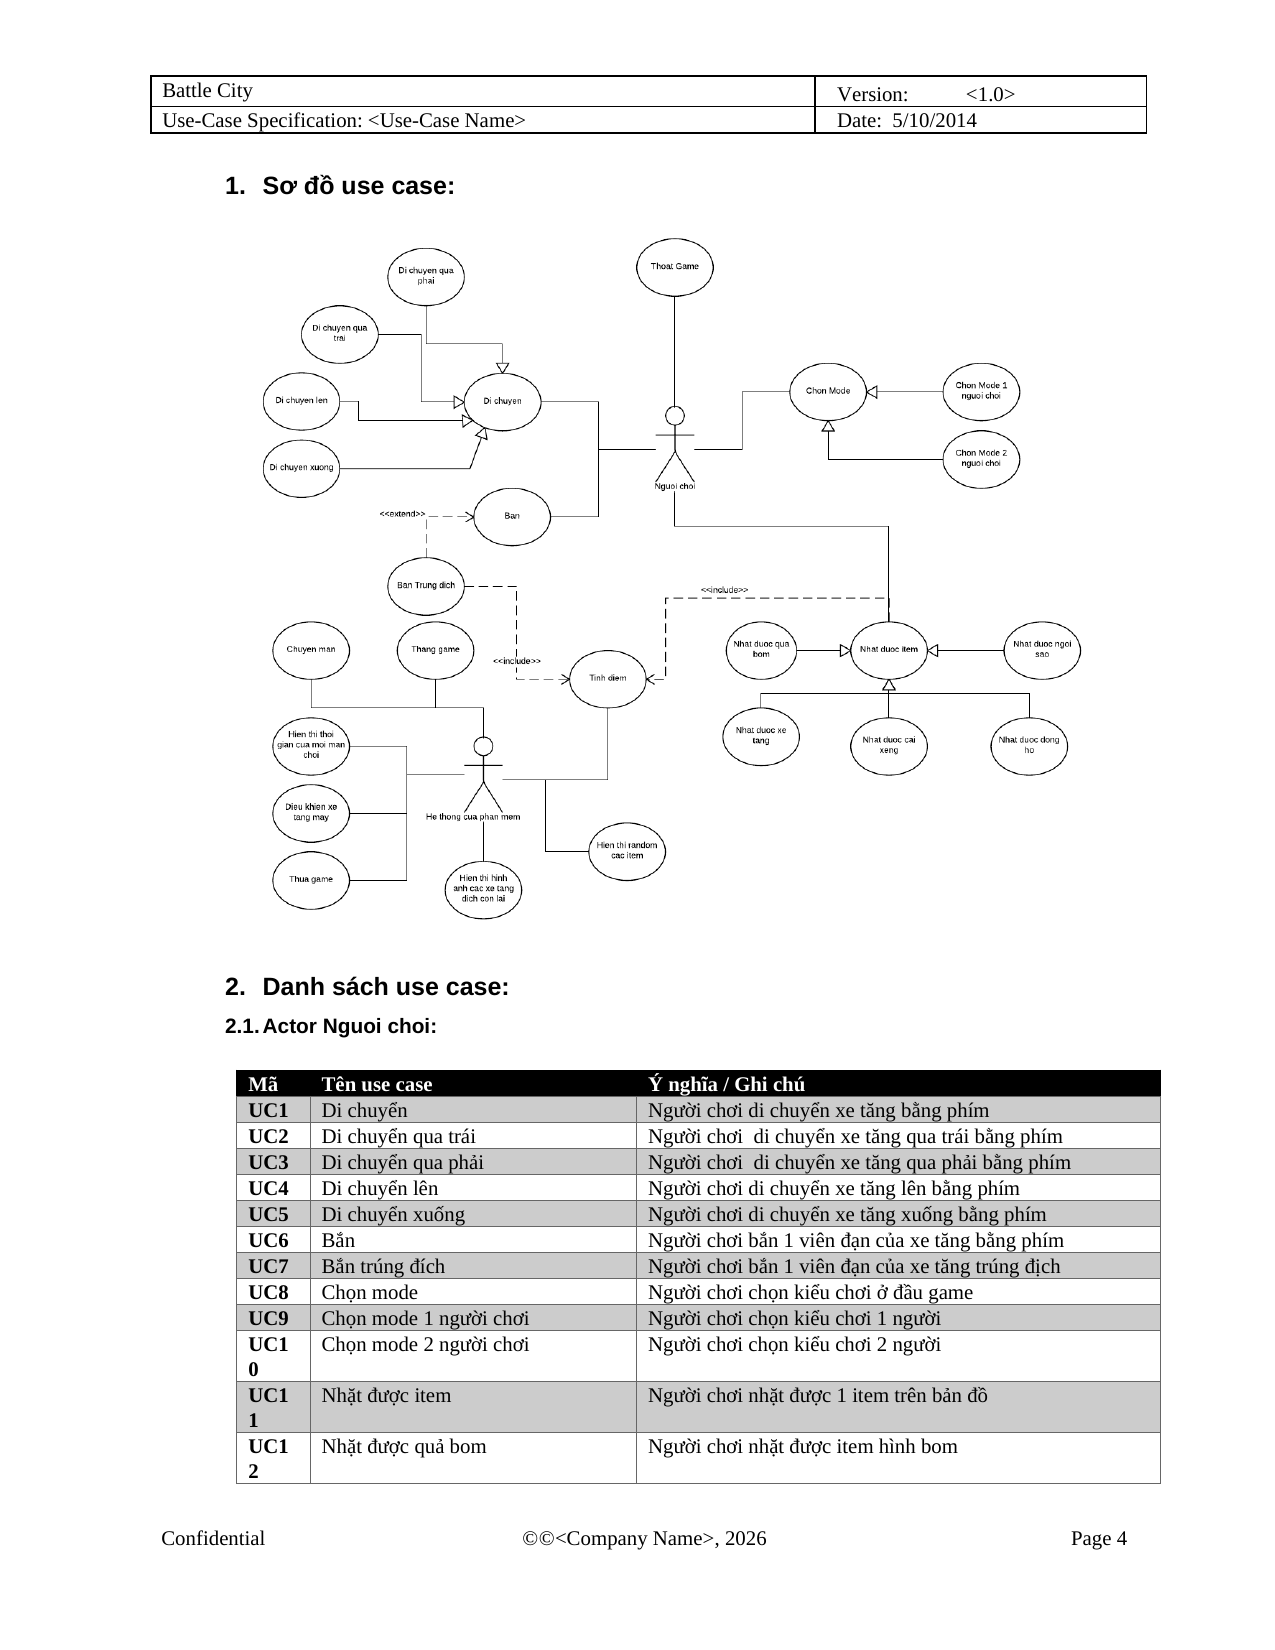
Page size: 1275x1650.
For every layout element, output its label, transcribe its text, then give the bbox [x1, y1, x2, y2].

table_header Mã [237, 1071, 310, 1096]
table_cell UC6 [237, 1227, 310, 1252]
table_cell Di chuyển xuống [311, 1201, 636, 1226]
table_cell UC5 [237, 1201, 310, 1226]
table_cell Người chơi chọn kiểu chơi ở đầu game [637, 1279, 1160, 1304]
table_header Ý nghĩa / Ghi chú [637, 1071, 1160, 1096]
table_cell UC10 [237, 1331, 310, 1381]
table_header Tên use case [311, 1071, 636, 1096]
table_cell Nhặt được quả bom [311, 1433, 636, 1483]
table_cell Nhặt được item [311, 1382, 636, 1432]
table_cell UC7 [237, 1253, 310, 1278]
table_cell UC8 [237, 1279, 310, 1304]
table_cell Chọn mode 1 người chơi [311, 1305, 636, 1330]
table_cell UC3 [237, 1149, 310, 1174]
table_cell Di chuyển lên [311, 1175, 636, 1200]
table_cell Người chơi di chuyển xe tăng lên bằng phím [637, 1175, 1160, 1200]
picture [187, 231, 1163, 935]
table_cell UC2 [237, 1123, 310, 1148]
table_cell Di chuyển [311, 1097, 636, 1122]
table_cell Người chơi chọn kiểu chơi 1 người [637, 1305, 1160, 1330]
table_cell UC9 [237, 1305, 310, 1330]
table_cell Người chơi nhặt được 1 item trên bản đồ [637, 1382, 1160, 1432]
table_cell Di chuyển qua phải [311, 1149, 636, 1174]
table_cell Bắn [311, 1227, 636, 1252]
subtitle Actor Nguoi choi: [225, 1013, 1125, 1038]
subtitle Danh sách use case: [225, 972, 1125, 1001]
table_cell UC11 [237, 1382, 310, 1432]
table_cell UC1 [237, 1097, 310, 1122]
table_cell Bắn trúng đích [311, 1253, 636, 1278]
table_cell Người chơi nhặt được item hình bom [637, 1433, 1160, 1483]
table_cell Chọn mode 2 người chơi [311, 1331, 636, 1381]
table_cell Người chơi di chuyển xe tăng xuống bằng phím [637, 1201, 1160, 1226]
table_cell Người chơi bắn 1 viên đạn của xe tăng trúng địch [637, 1253, 1160, 1278]
table_cell Người chơi di chuyển xe tăng qua trái bằng phím [637, 1123, 1160, 1148]
table_cell Chọn mode [311, 1279, 636, 1304]
table_cell Di chuyển qua trái [311, 1123, 636, 1148]
table_cell UC4 [237, 1175, 310, 1200]
table_cell Người chơi di chuyển xe tăng bằng phím [637, 1097, 1160, 1122]
table_cell Người chơi bắn 1 viên đạn của xe tăng bằng phím [637, 1227, 1160, 1252]
table_cell UC12 [237, 1433, 310, 1483]
table_cell Người chơi chọn kiểu chơi 2 người [637, 1331, 1160, 1381]
table_cell Người chơi di chuyển xe tăng qua phải bằng phím [637, 1149, 1160, 1174]
subtitle Sơ đồ use case: [225, 171, 1125, 200]
